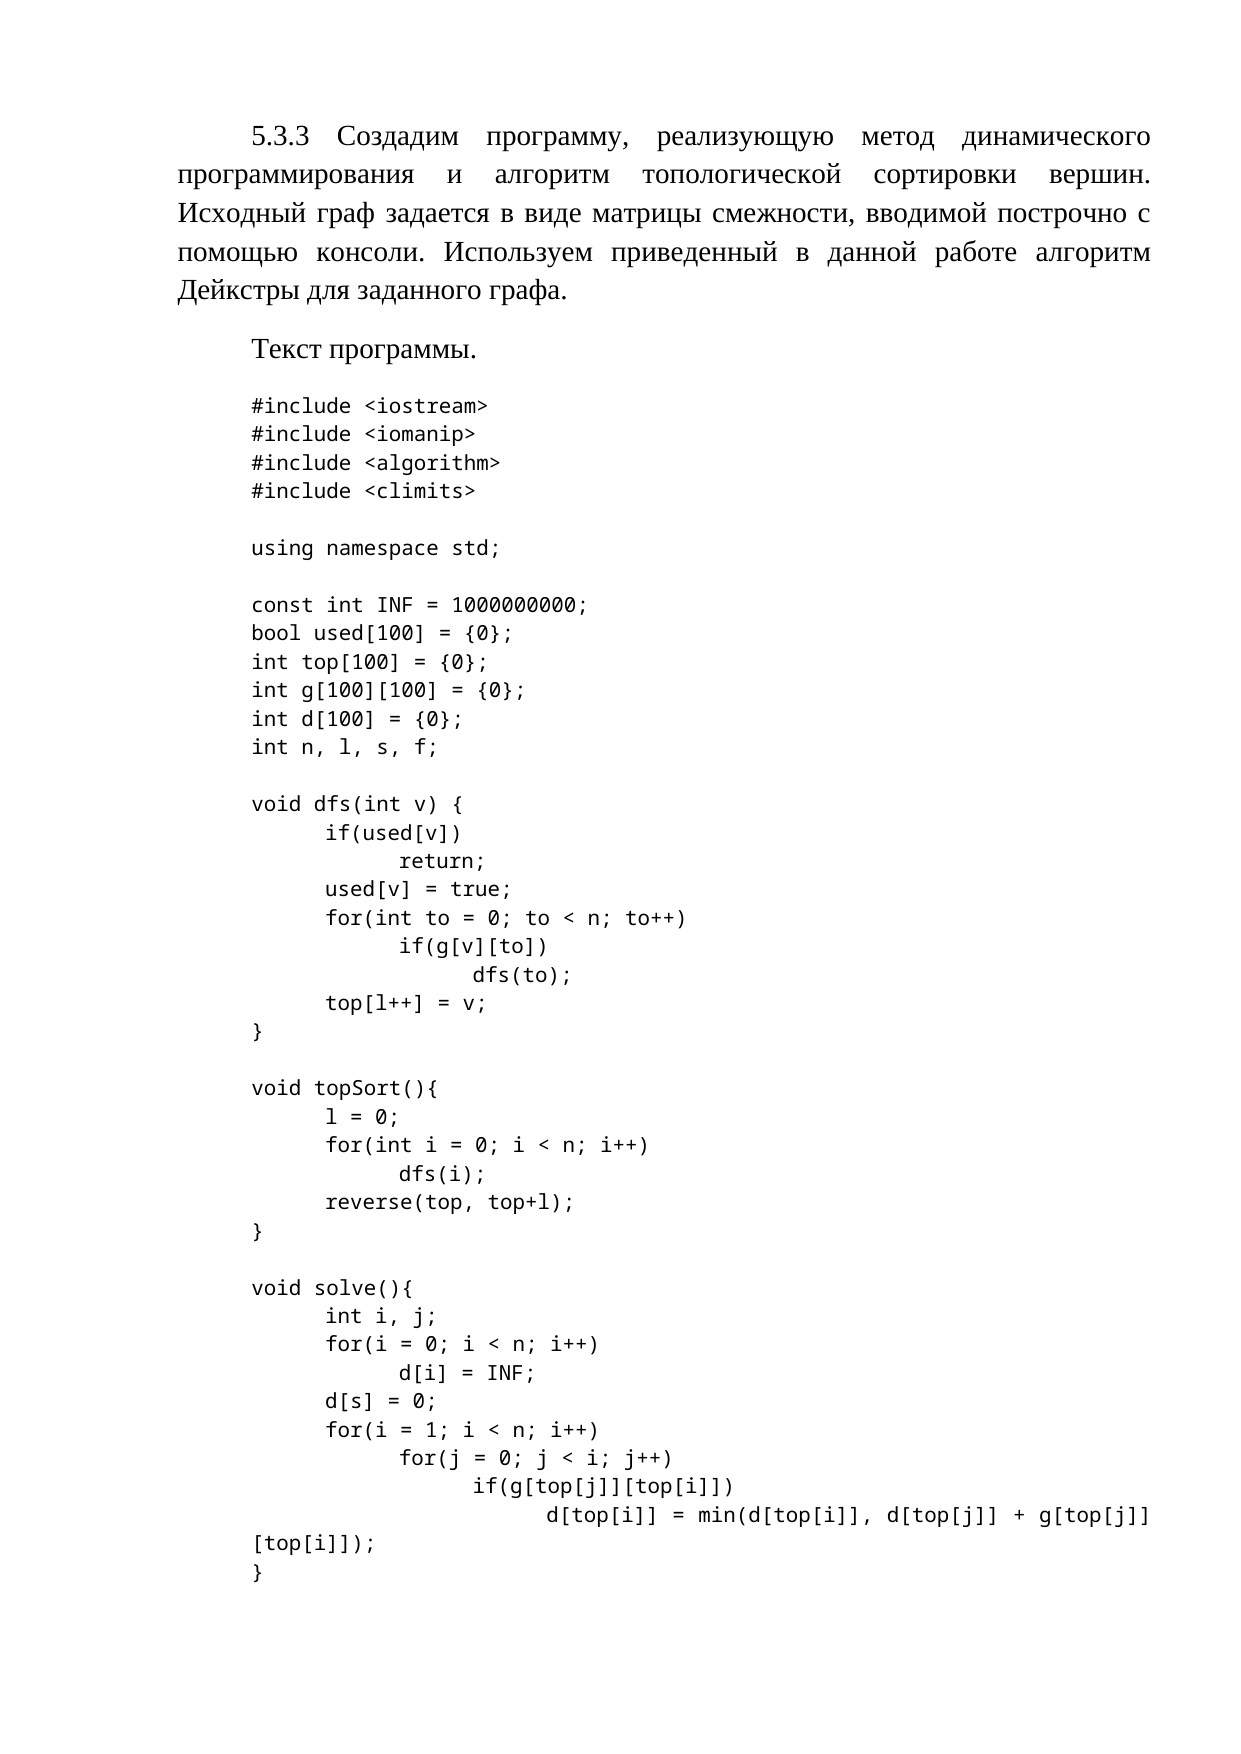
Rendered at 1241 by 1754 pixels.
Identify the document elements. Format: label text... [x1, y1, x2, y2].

text } [251, 1216, 1152, 1244]
text const int INF = 1000000000; [251, 590, 1152, 618]
text l = 0; [251, 1102, 1152, 1130]
text #include <iomanip> [251, 419, 1152, 448]
text Текст программы. [177, 332, 1152, 365]
text void solve(){ [251, 1273, 1152, 1301]
text d[s] = 0; [251, 1386, 1152, 1415]
text int i, j; [251, 1301, 1152, 1329]
text if(g[top[j]][top[i]]) [251, 1472, 1152, 1500]
text int g[100][100] = {0}; [251, 675, 1152, 704]
text using namespace std; [251, 533, 1152, 562]
text for(i = 1; i < n; i++) [251, 1415, 1152, 1443]
text dfs(to); [251, 960, 1152, 988]
text return; [251, 846, 1152, 874]
text for(j = 0; j < i; j++) [251, 1443, 1152, 1472]
text #include <algorithm> [251, 448, 1152, 476]
text if(g[v][to]) [251, 931, 1152, 960]
text for(i = 0; i < n; i++) [251, 1329, 1152, 1358]
text void dfs(int v) { [251, 789, 1152, 818]
text 5.3.3 Создадим программу, реализующую метод динамического программирования и алгоритм топологической сортировки вершин. Исходный граф задается в виде матрицы смежности, вводимой построчно с помощью консоли. Используем приведенный в данной работе алгоритм Дейкстры для заданного графа. [177, 118, 1152, 306]
text if(used[v]) [251, 818, 1152, 846]
text int top[100] = {0}; [251, 647, 1152, 675]
text d[top[i]] = min(d[top[i]], d[top[j]] + g[top[j]][top[i]]); [251, 1500, 1152, 1557]
text int n, l, s, f; [251, 732, 1152, 761]
text for(int i = 0; i < n; i++) [251, 1130, 1152, 1159]
text d[i] = INF; [251, 1358, 1152, 1386]
text } [251, 1017, 1152, 1045]
text for(int to = 0; to < n; to++) [251, 903, 1152, 931]
text int d[100] = {0}; [251, 704, 1152, 732]
text bool used[100] = {0}; [251, 618, 1152, 647]
text top[l++] = v; [251, 988, 1152, 1017]
text #include <climits> [251, 476, 1152, 505]
text reverse(top, top+l); [251, 1187, 1152, 1216]
text used[v] = true; [251, 874, 1152, 903]
text dfs(i); [251, 1159, 1152, 1187]
text #include <iostream> [251, 391, 1152, 419]
text void topSort(){ [251, 1073, 1152, 1102]
text } [251, 1557, 1152, 1585]
